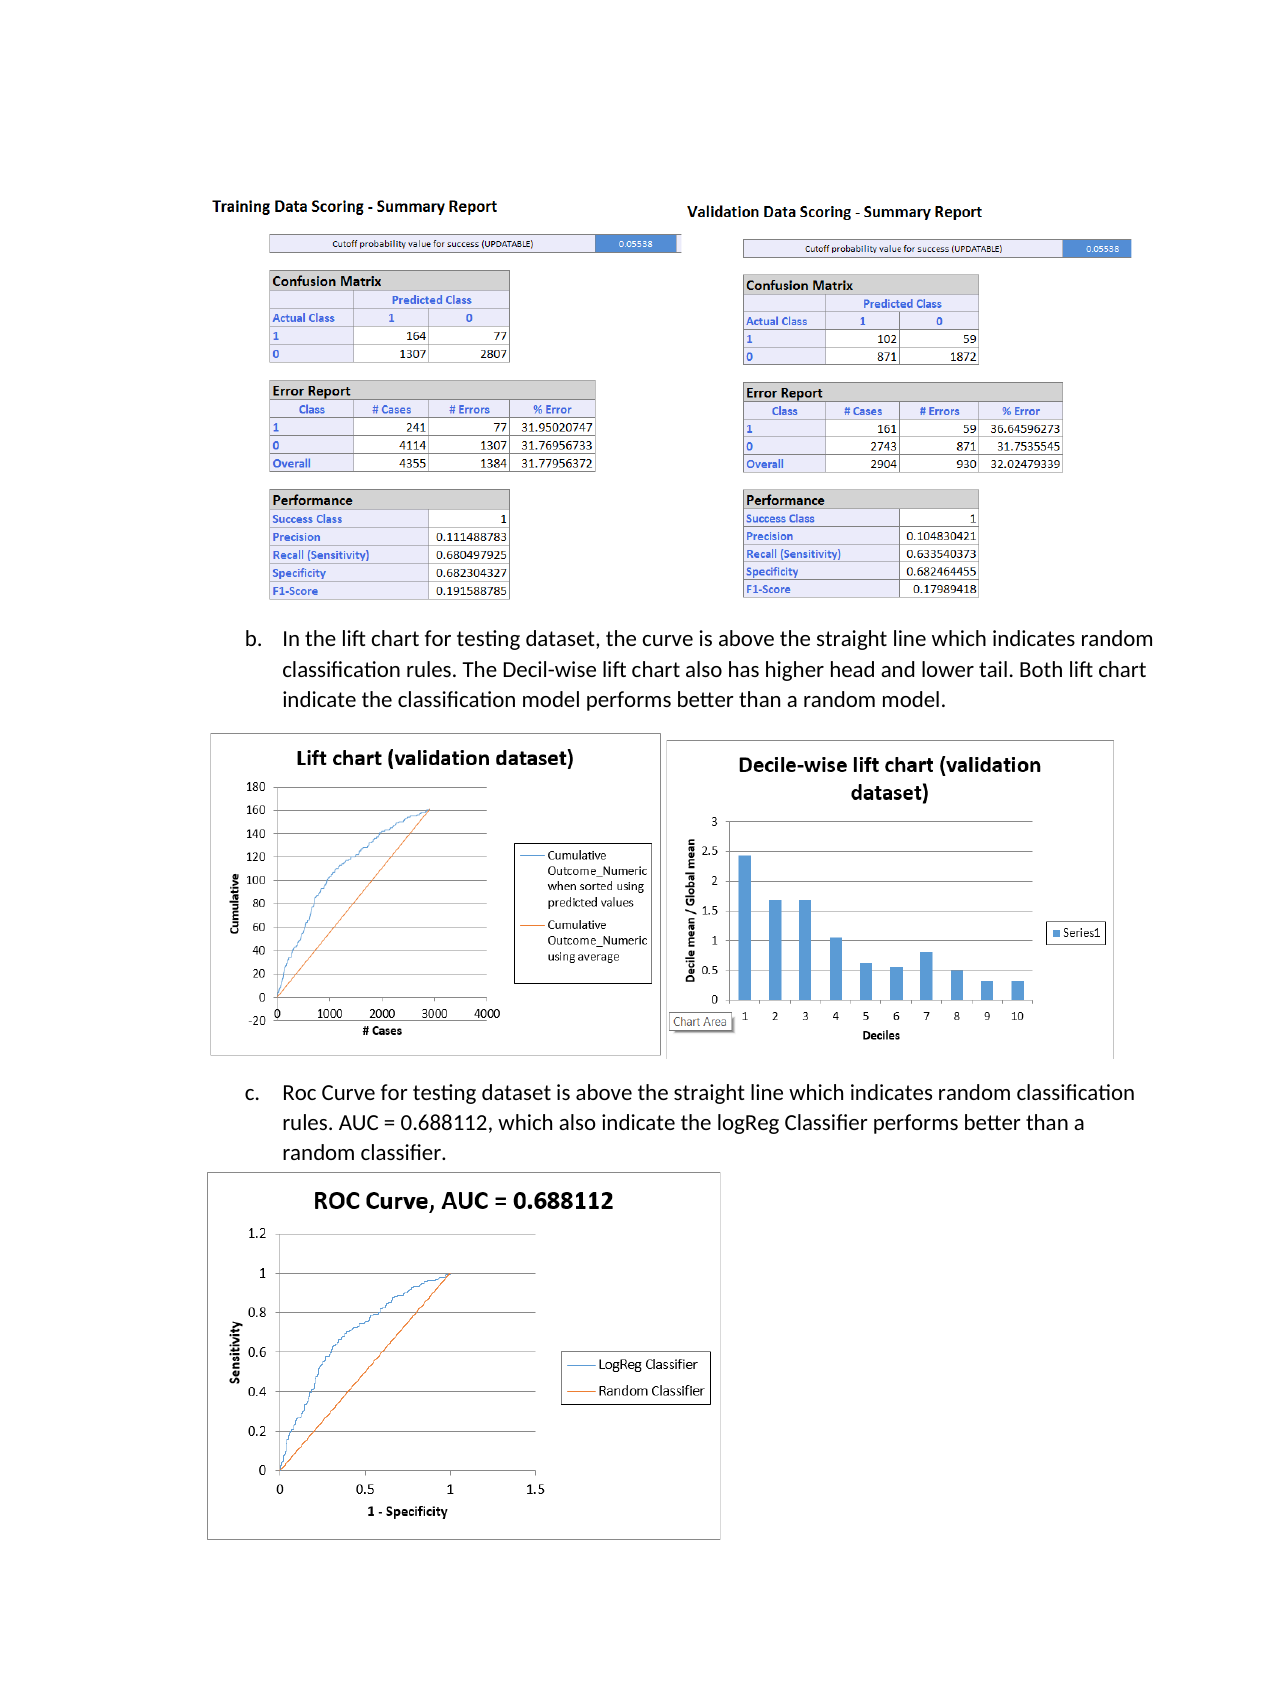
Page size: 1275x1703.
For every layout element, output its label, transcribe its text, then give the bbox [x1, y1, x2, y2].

picture [666, 738, 1117, 1059]
picture [207, 195, 1132, 606]
picture [207, 1168, 721, 1543]
list In the lift chart for testing dataset, the curve is above the straight line which indicates random classification rules. The Decil-wise lift chart also has higher head and lower tail. Both lift chart indicate the classification model performs better than a random model. [244, 624, 1157, 713]
picture [207, 731, 662, 1059]
list Roc Curve for testing dataset is above the straight line which indicates random classification rules. AUC = 0.688112, which also indicate the logReg Classifier performs better than a random classifier. [244, 1078, 1157, 1166]
